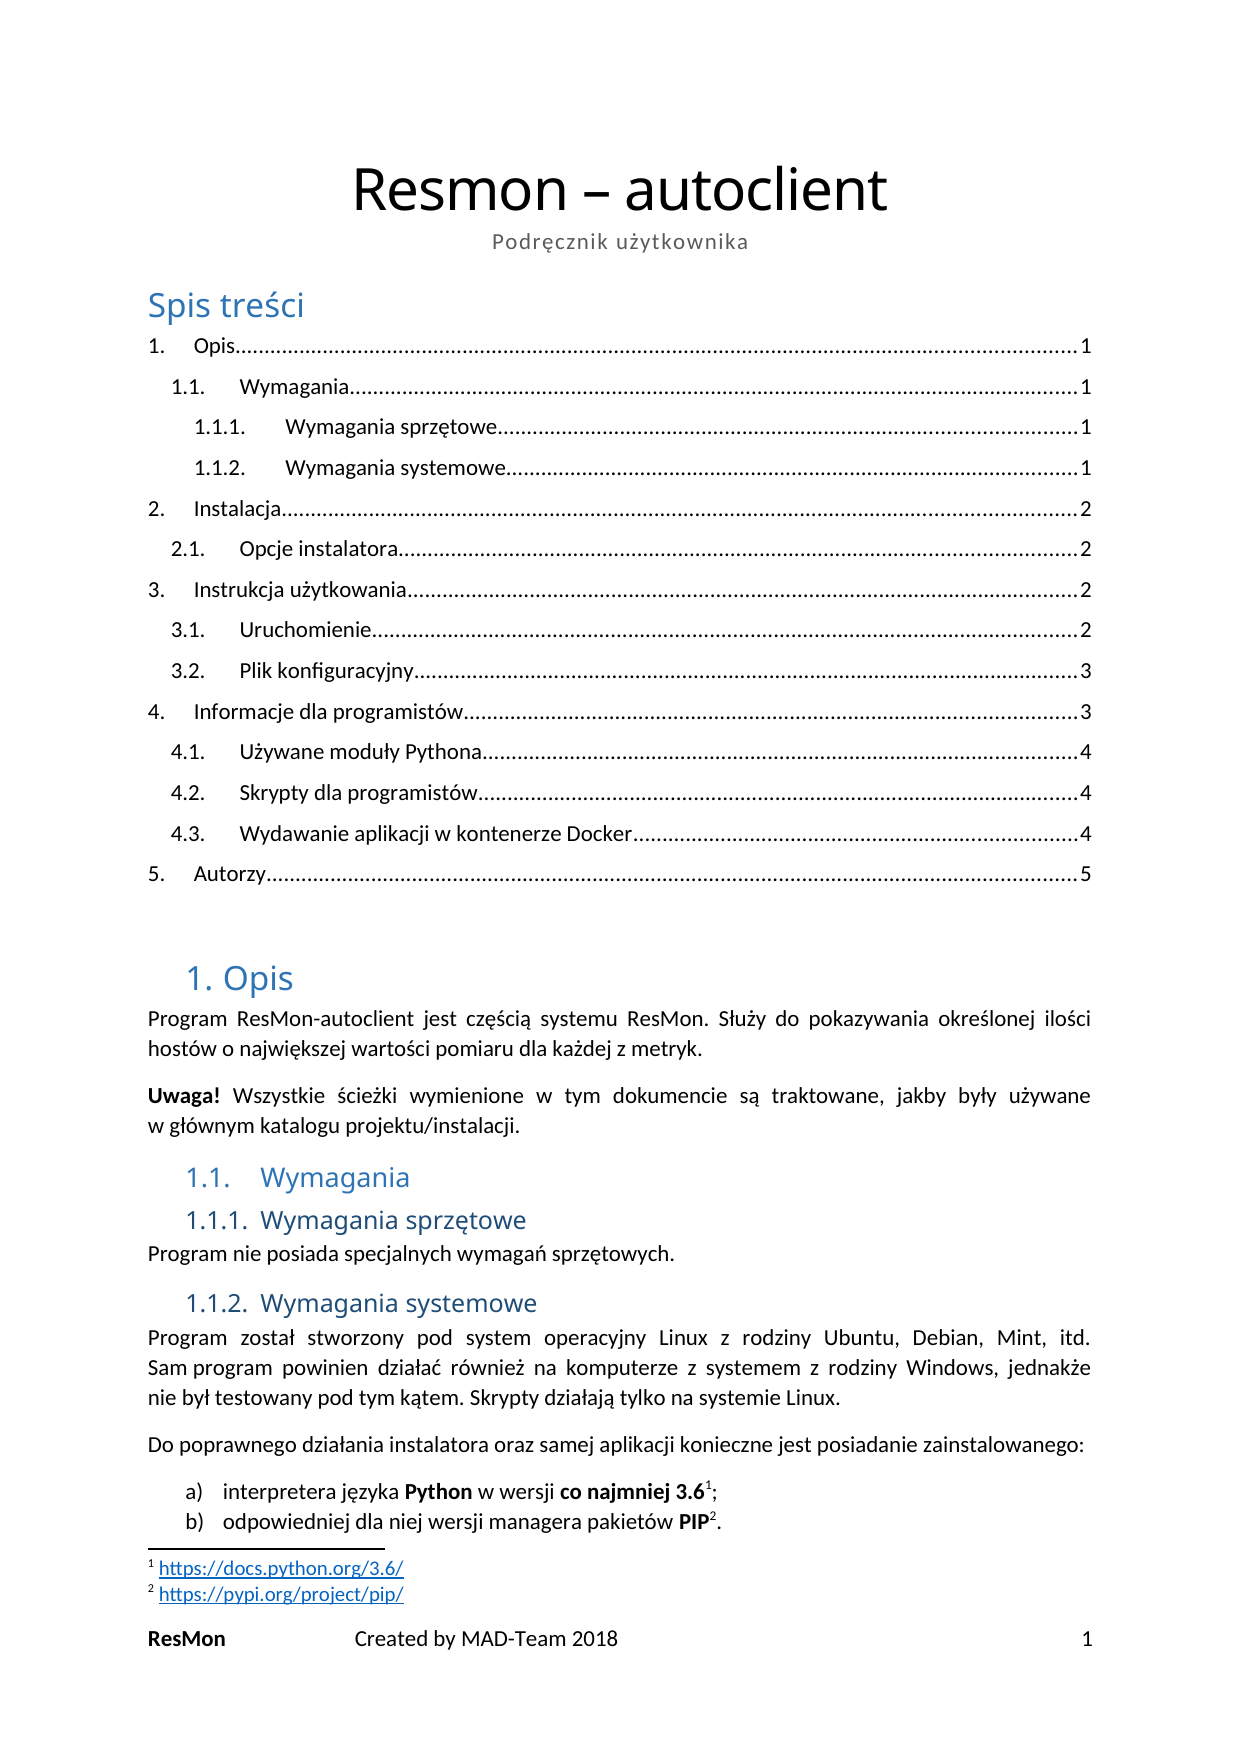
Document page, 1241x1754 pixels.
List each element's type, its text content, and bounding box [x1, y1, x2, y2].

text Program został stworzony pod system operacyjny Linux z rodziny Ubuntu, Debian, Mint, itd. Sam program powinien działać również na komputerze z systemem z rodziny Windows, jednakże nie był testowany pod tym kątem. Skrypty działają tylko na systemie Linux. [148, 1323, 1093, 1411]
subtitle Podręcznik użytkownika [148, 227, 1093, 255]
subtitle Wymagania systemowe [185, 1286, 1093, 1320]
subtitle Wymagania sprzętowe [185, 1202, 1093, 1236]
text Program ResMon-autoclient jest częścią systemu ResMon. Służy do pokazywania określonej ilości hostów o największej wartości pomiaru dla każdej z metryk. [148, 1004, 1093, 1062]
text Do poprawnego działania instalatora oraz samej aplikacji konieczne jest posiadanie zainstalowanego: [148, 1430, 1093, 1458]
subtitle Wymagania [185, 1158, 1093, 1195]
list interpretera języka Python w wersji co najmniej 3.6; [185, 1477, 1093, 1505]
title Resmon – autoclient [148, 148, 1093, 227]
text Uwaga! Wszystkie ścieżki wymienione w tym dokumencie są traktowane, jakby były używane w głównym katalogu projektu/instalacji. [148, 1081, 1093, 1139]
text Program nie posiada specjalnych wymagań sprzętowych. [148, 1239, 1093, 1267]
subtitle Opis [185, 955, 1093, 1001]
list odpowiedniej dla niej wersji managera pakietów PIP. [185, 1507, 1093, 1535]
